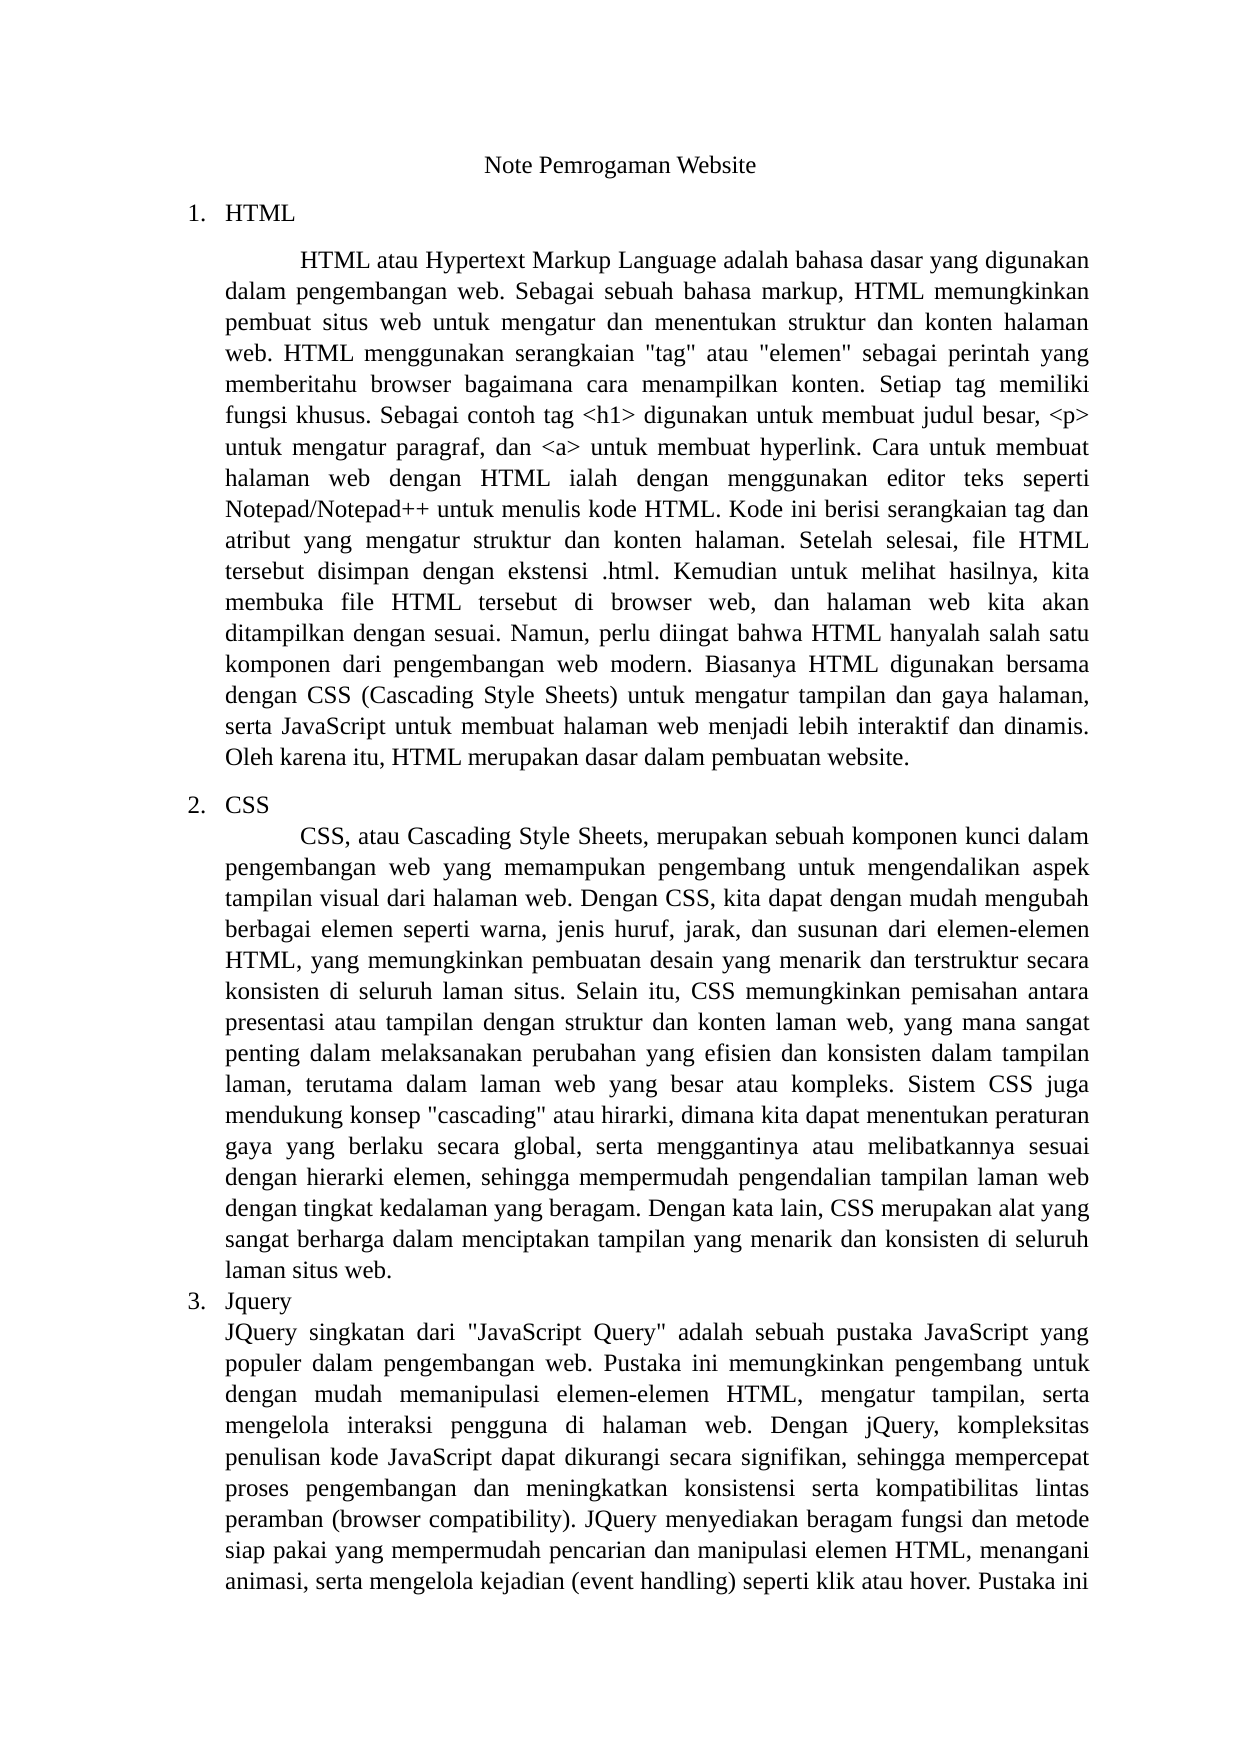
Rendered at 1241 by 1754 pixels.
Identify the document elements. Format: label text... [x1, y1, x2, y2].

list HTML [187, 198, 1090, 226]
text HTML atau Hypertext Markup Language adalah bahasa dasar yang digunakan dalam pengembangan web. Sebagai sebuah bahasa markup, HTML memungkinkan pembuat situs web untuk mengatur dan menentukan struktur dan konten halaman web. HTML menggunakan serangkaian "tag" atau "elemen" sebagai perintah yang memberitahu browser bagaimana cara menampilkan konten. Setiap tag memiliki fungsi khusus. Sebagai contoh tag <h1> digunakan untuk membuat judul besar, <p> untuk mengatur paragraf, dan <a> untuk membuat hyperlink. Cara untuk membuat halaman web dengan HTML ialah dengan menggunakan editor teks seperti Notepad/Notepad++ untuk menulis kode HTML. Kode ini berisi serangkaian tag dan atribut yang mengatur struktur dan konten halaman. Setelah selesai, file HTML tersebut disimpan dengan ekstensi .html. Kemudian untuk melihat hasilnya, kita membuka file HTML tersebut di browser web, dan halaman web kita akan ditampilkan dengan sesuai. Namun, perlu diingat bahwa HTML hanyalah salah satu komponen dari pengembangan web modern. Biasanya HTML digunakan bersama dengan CSS (Cascading Style Sheets) untuk mengatur tampilan dan gaya halaman, serta JavaScript untuk membuat halaman web menjadi lebih interaktif dan dinamis. Oleh karena itu, HTML merupakan dasar dalam pembuatan website. [225, 245, 1090, 771]
list CSS, atau Cascading Style Sheets, merupakan sebuah komponen kunci dalam pengembangan web yang memampukan pengembang untuk mengendalikan aspek tampilan visual dari halaman web. Dengan CSS, kita dapat dengan mudah mengubah berbagai elemen seperti warna, jenis huruf, jarak, dan susunan dari elemen-elemen HTML, yang memungkinkan pembuatan desain yang menarik dan terstruktur secara konsisten di seluruh laman situs. Selain itu, CSS memungkinkan pemisahan antara presentasi atau tampilan dengan struktur dan konten laman web, yang mana sangat penting dalam melaksanakan perubahan yang efisien dan konsisten dalam tampilan laman, terutama dalam laman web yang besar atau kompleks. Sistem CSS juga mendukung konsep "cascading" atau hirarki, dimana kita dapat menentukan peraturan gaya yang berlaku secara global, serta menggantinya atau melibatkannya sesuai dengan hierarki elemen, sehingga mempermudah pengendalian tampilan laman web dengan tingkat kedalaman yang beragam. Dengan kata lain, CSS merupakan alat yang sangat berharga dalam menciptakan tampilan yang menarik dan konsisten di seluruh laman situs web. [225, 821, 1090, 1284]
list Jquery [187, 1286, 1090, 1315]
list CSS [187, 790, 1090, 818]
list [225, 1317, 1090, 1594]
text Note Pemrogaman Website [150, 150, 1090, 179]
